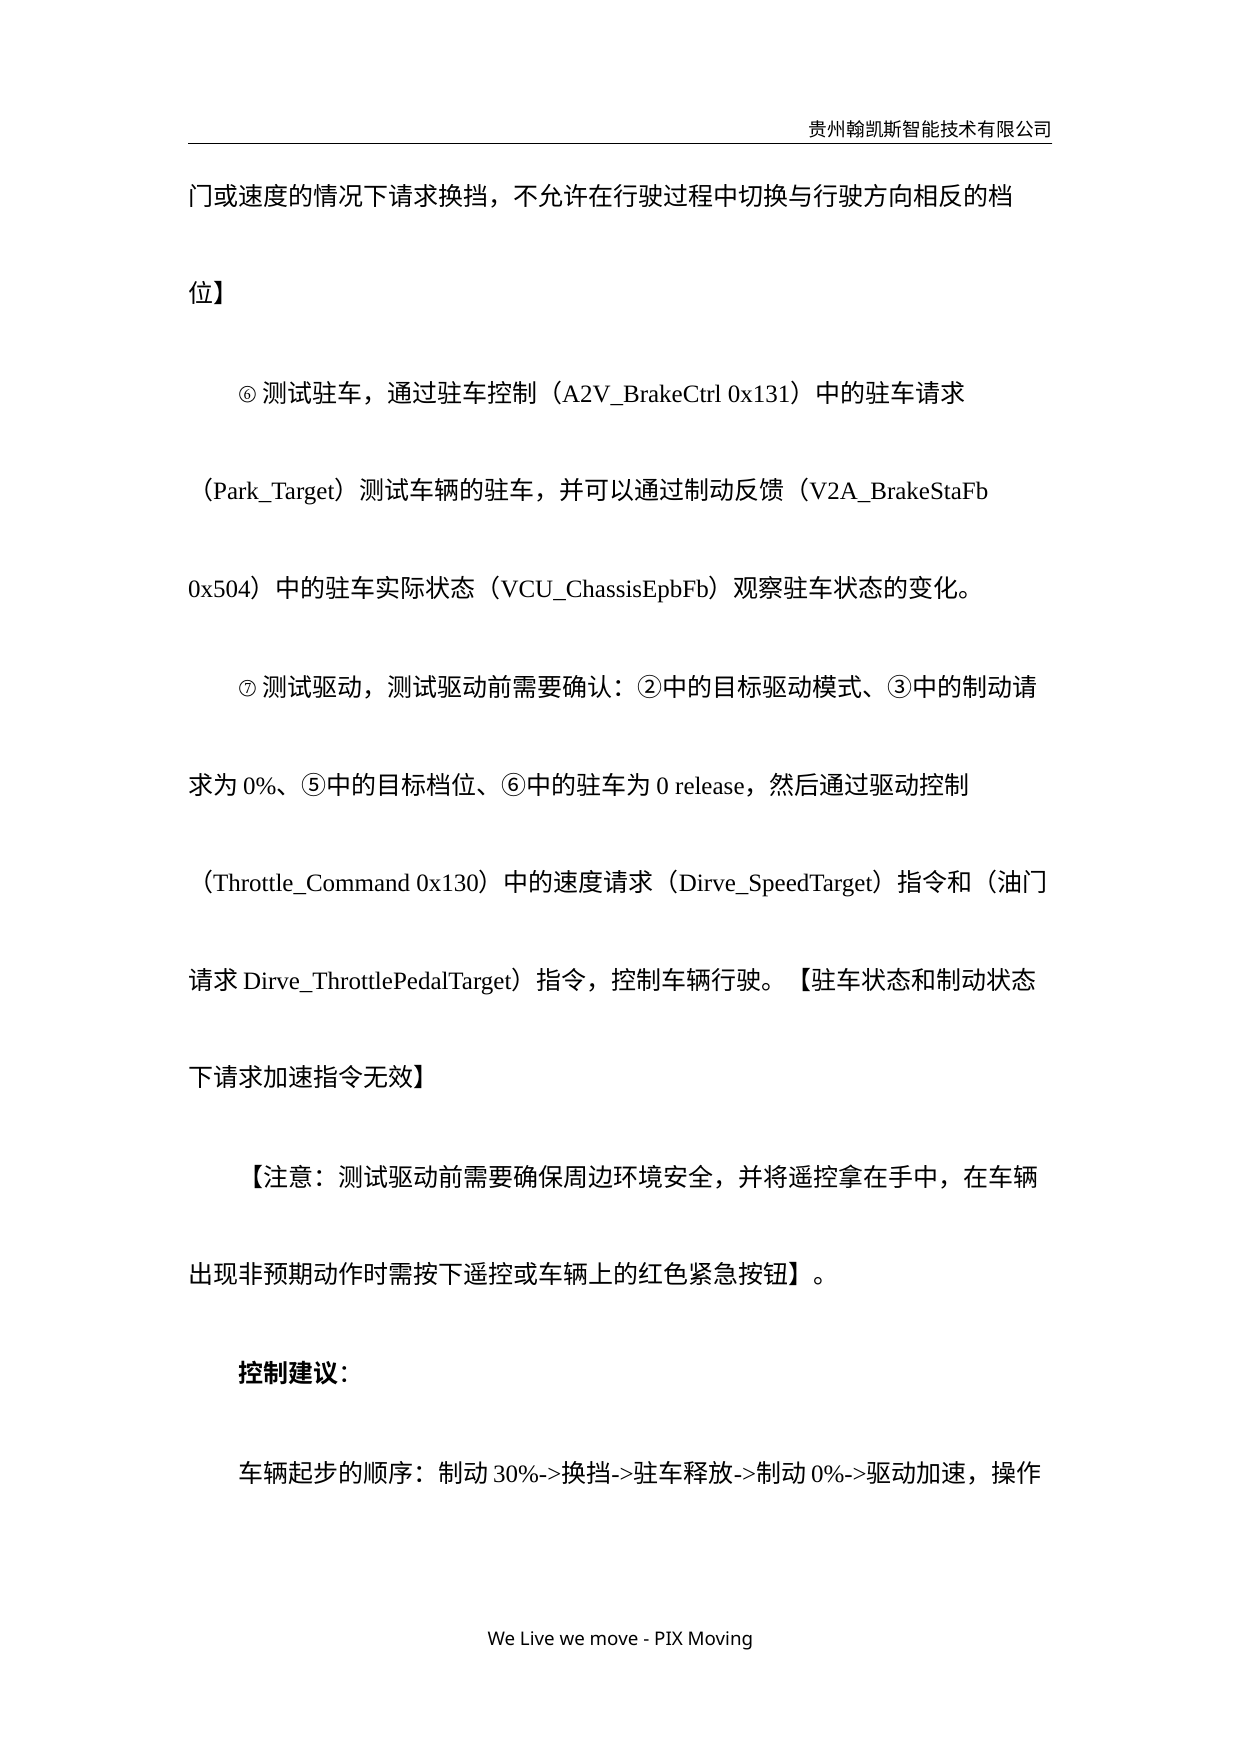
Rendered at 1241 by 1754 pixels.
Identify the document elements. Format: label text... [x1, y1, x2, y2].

list 控制建议： [188, 1339, 1052, 1404]
list ⑦测试驱动，测试驱动前需要确认：②中的目标驱动模式、③中的制动请求为0%、⑤中的目标档位、⑥中的驻车为0 release，然后通过驱动控制（Throttle_Command 0x130）中的速度请求（Dirve_SpeedTarget）指令和（油门请求Dirve_ThrottlePedalTarget）指令，控制车辆行驶。【驻车状态和制动状态下请求加速指令无效】 [188, 653, 1052, 1108]
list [188, 162, 1052, 324]
list ⑥测试驻车，通过驻车控制（A2V_BrakeCtrl 0x131）中的驻车请求（Park_Target）测试车辆的驻车，并可以通过制动反馈（V2A_BrakeStaFb 0x504）中的驻车实际状态（VCU_ChassisEpbFb）观察驻车状态的变化。 [188, 359, 1052, 619]
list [188, 1439, 1052, 1504]
list 【注意：测试驱动前需要确保周边环境安全，并将遥控拿在手中，在车辆出现非预期动作时需按下遥控或车辆上的红色紧急按钮】。 [188, 1143, 1052, 1305]
